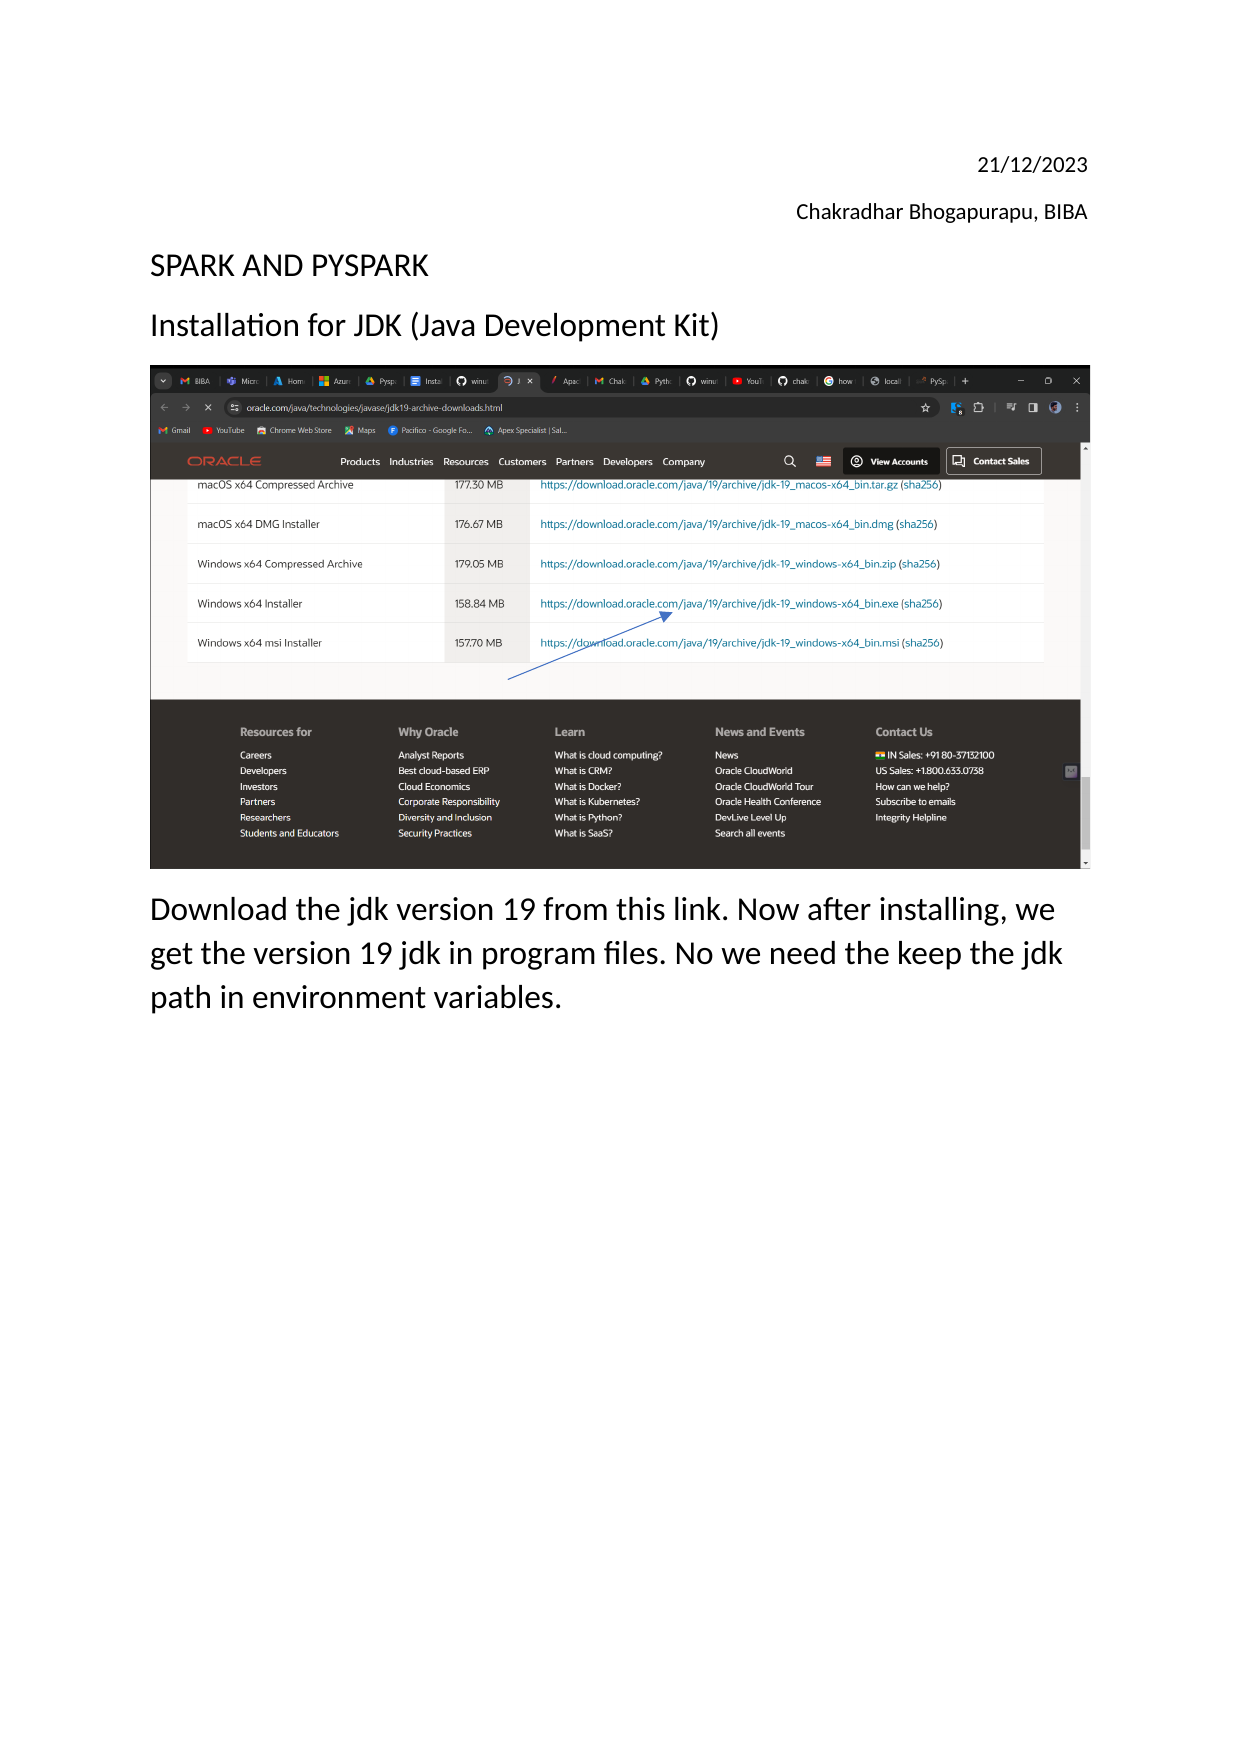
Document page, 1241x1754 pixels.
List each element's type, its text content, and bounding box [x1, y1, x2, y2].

picture [150, 365, 1091, 869]
text SPARK AND PYSPARK [150, 244, 1090, 284]
text Installation for JDK (Java Development Kit) [150, 304, 1090, 345]
text 21/12/2023 [150, 150, 1090, 178]
text Download the jdk version 19 from this link. Now after installing, we get the version 19 jdk in program files. No we need the keep the jdk path in environment variables. [150, 888, 1090, 1016]
text Chakradhar Bhogapurapu, BIBA [750, 197, 1090, 225]
